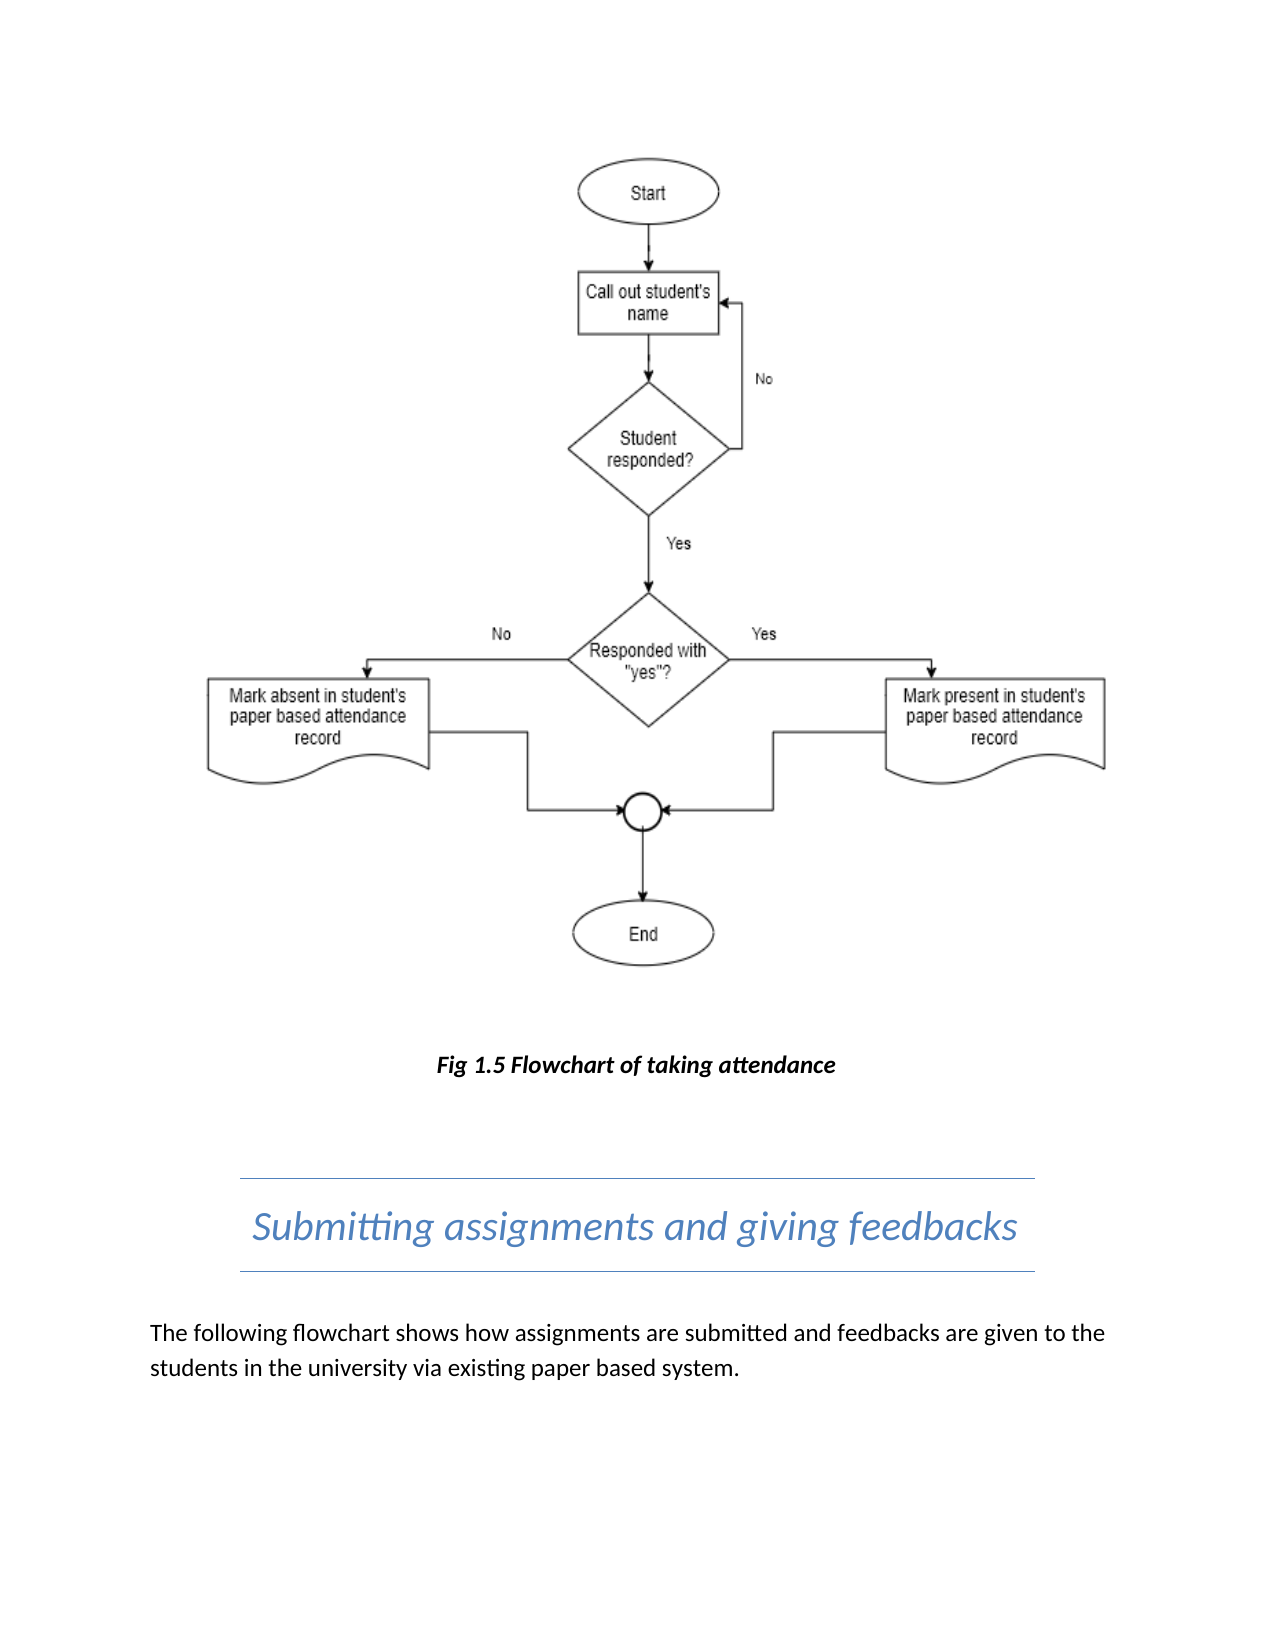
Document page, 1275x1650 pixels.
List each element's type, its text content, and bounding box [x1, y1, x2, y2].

text Fig 1.5 Flowchart of taking attendance [150, 1049, 1125, 1080]
text Submitting assignments and giving feedbacks [240, 1179, 1035, 1271]
text The following flowchart shows how assignments are submitted and feedbacks are given to the students in the university via existing paper based system. [150, 1318, 1125, 1383]
picture [150, 150, 1197, 969]
